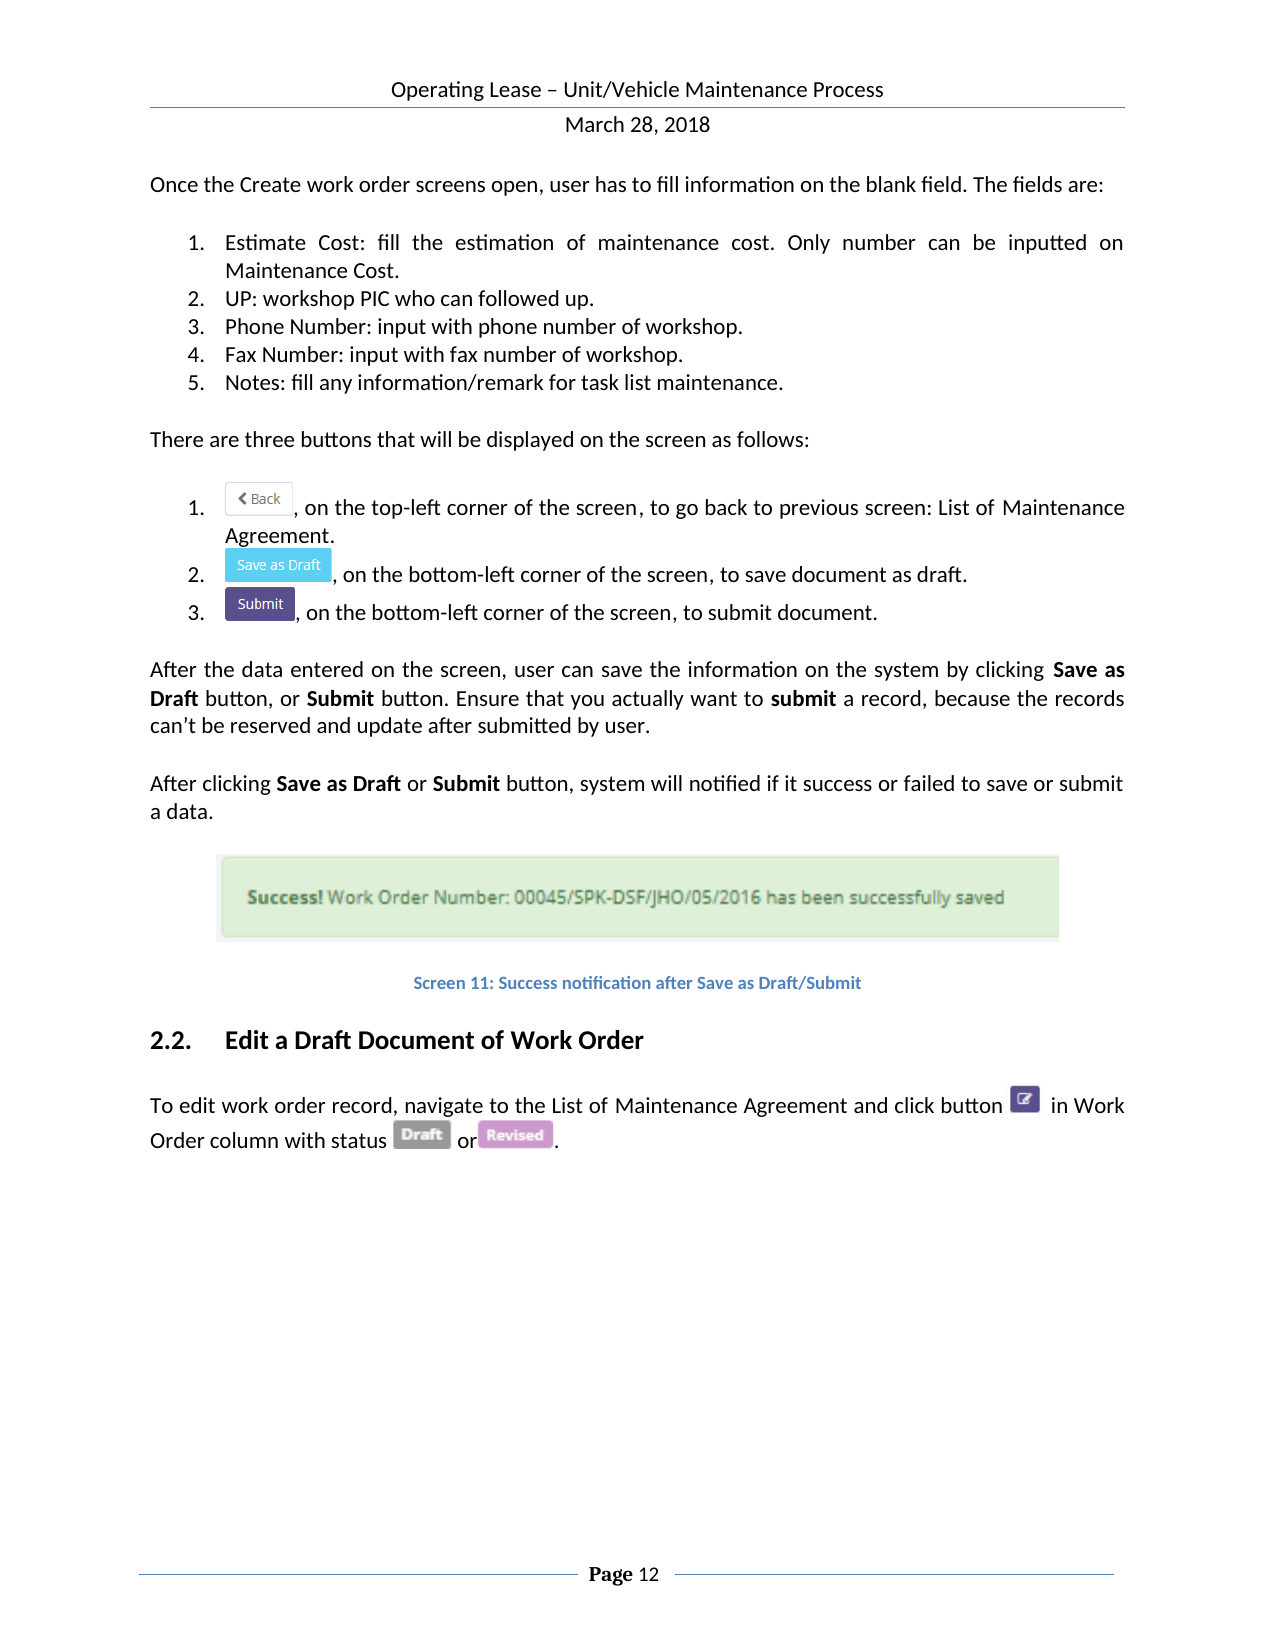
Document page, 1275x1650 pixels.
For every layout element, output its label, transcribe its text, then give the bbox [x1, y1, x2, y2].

picture [225, 587, 295, 621]
picture [216, 854, 1059, 942]
list Phone Number: input with phone number of workshop. [187, 312, 1125, 340]
picture [477, 1119, 554, 1149]
text To edit work order record, navigate to the List of Maintenance Agreement and click button in Work Order column with status or. [150, 1085, 1125, 1155]
text Once the Create work order screens open, user has to fill information on the blank field. The fields are: [150, 171, 1125, 198]
subtitle Edit a Draft Document of Work Order [150, 1023, 1125, 1056]
list UP: workshop PIC who can followed up. [187, 284, 1125, 312]
text After the data entered on the screen, user can save the information on the system by clicking Save as Draft button, or Submit button. Ensure that you actually want to submit a record, because the records can’t be reserved and update after submitted by user. [150, 656, 1125, 740]
text There are three buttons that will be displayed on the screen as follows: [150, 425, 1125, 453]
picture [1003, 1085, 1045, 1114]
picture [225, 548, 332, 582]
list , on the bottom-left corner of the screen, to save document as draft. [187, 549, 1125, 588]
list Estimate Cost: fill the estimation of maintenance cost. Only number can be inputted on Maintenance Cost. [187, 228, 1125, 284]
list , on the bottom-left corner of the screen, to submit document. [187, 588, 1125, 626]
picture [392, 1119, 452, 1149]
text After clicking Save as Draft or Submit button, system will notified if it success or failed to save or submit a data. [150, 769, 1125, 825]
list Notes: fill any information/remark for task list maintenance. [187, 368, 1125, 396]
list Fax Number: input with fax number of workshop. [187, 340, 1125, 368]
list , on the top-left corner of the screen, to go back to previous screen: List of Maintenance Agreement. [187, 482, 1125, 549]
text Screen 11: Success notification after Save as Draft/Submit [150, 971, 1125, 994]
picture [225, 482, 293, 516]
